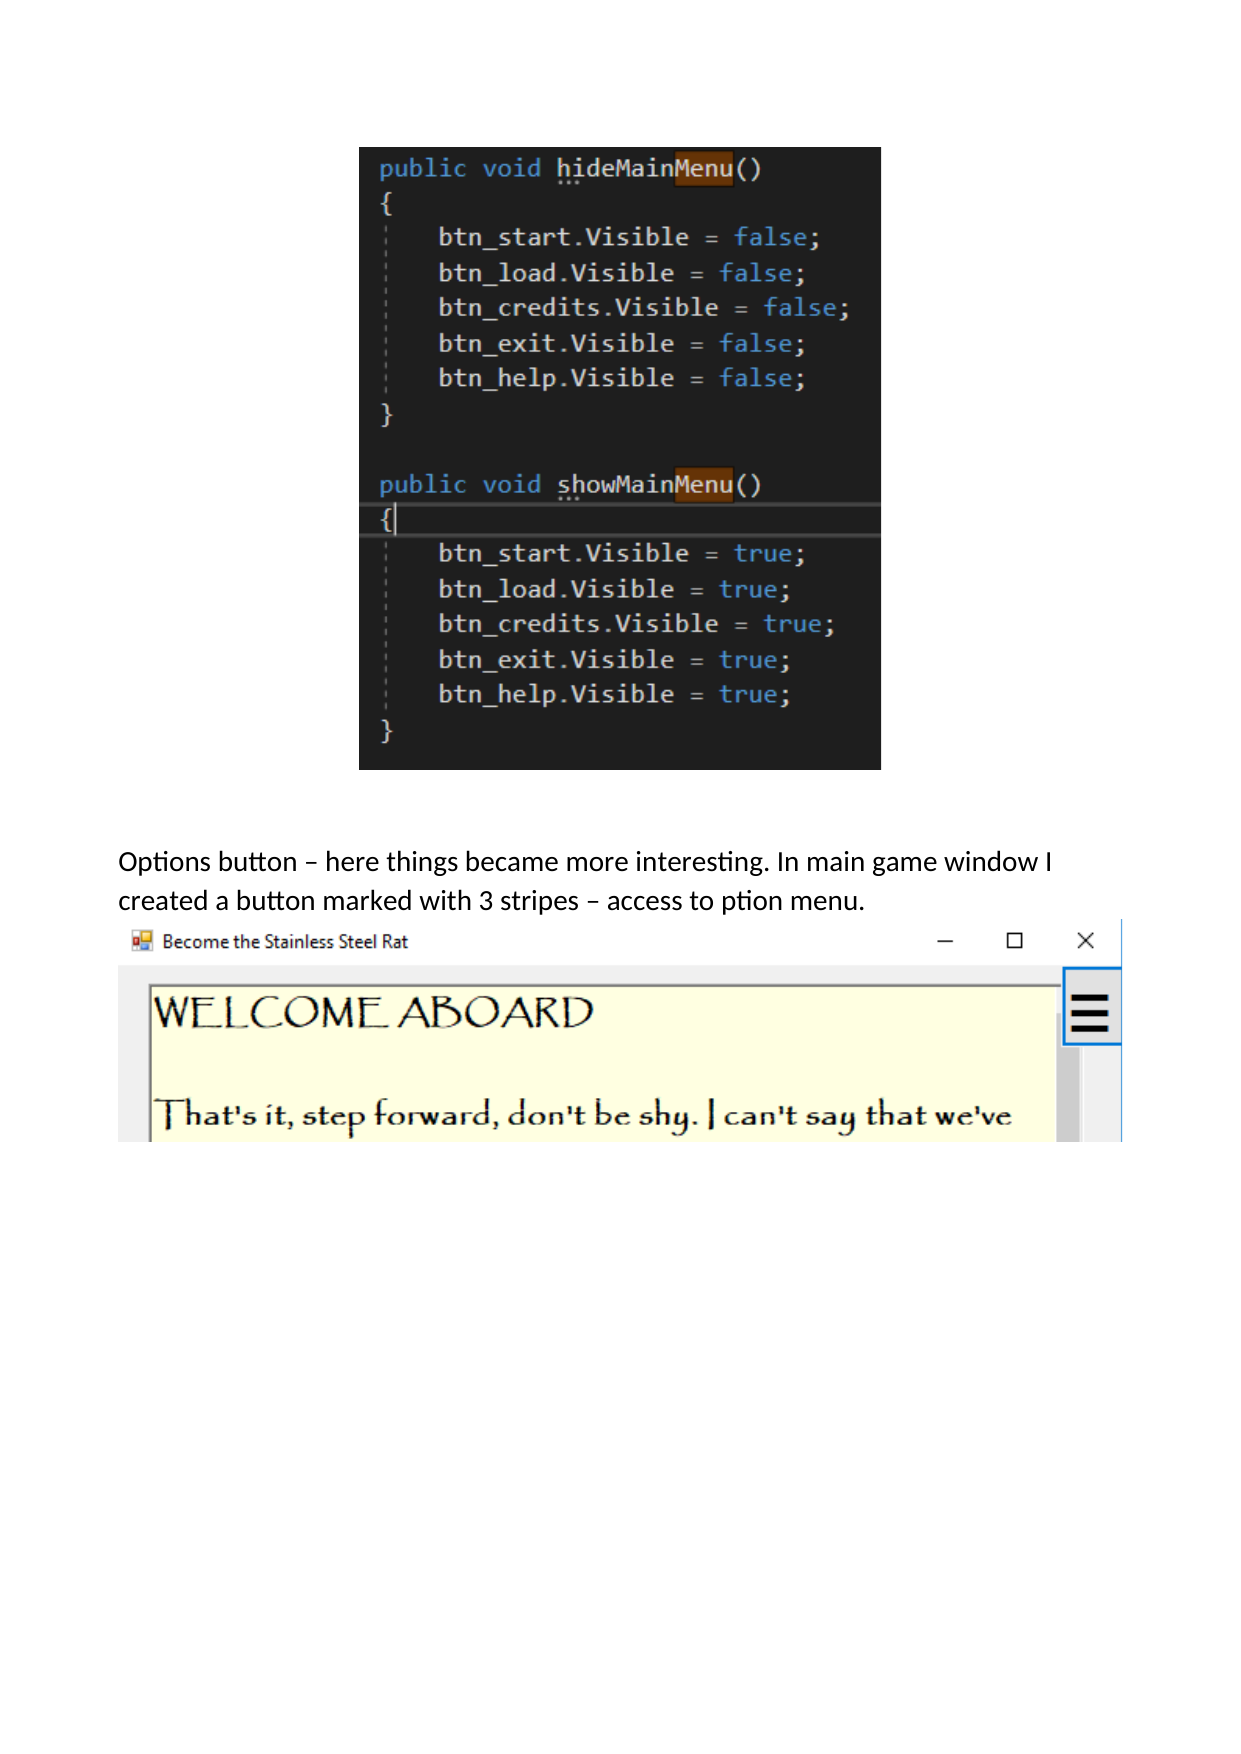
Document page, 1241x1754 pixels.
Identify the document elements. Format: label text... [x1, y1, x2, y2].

text Options button – here things became more interesting. In main game window I created a button marked with 3 stripes – access to ption menu. [118, 843, 1122, 919]
picture [118, 919, 1123, 1142]
picture [359, 147, 882, 770]
